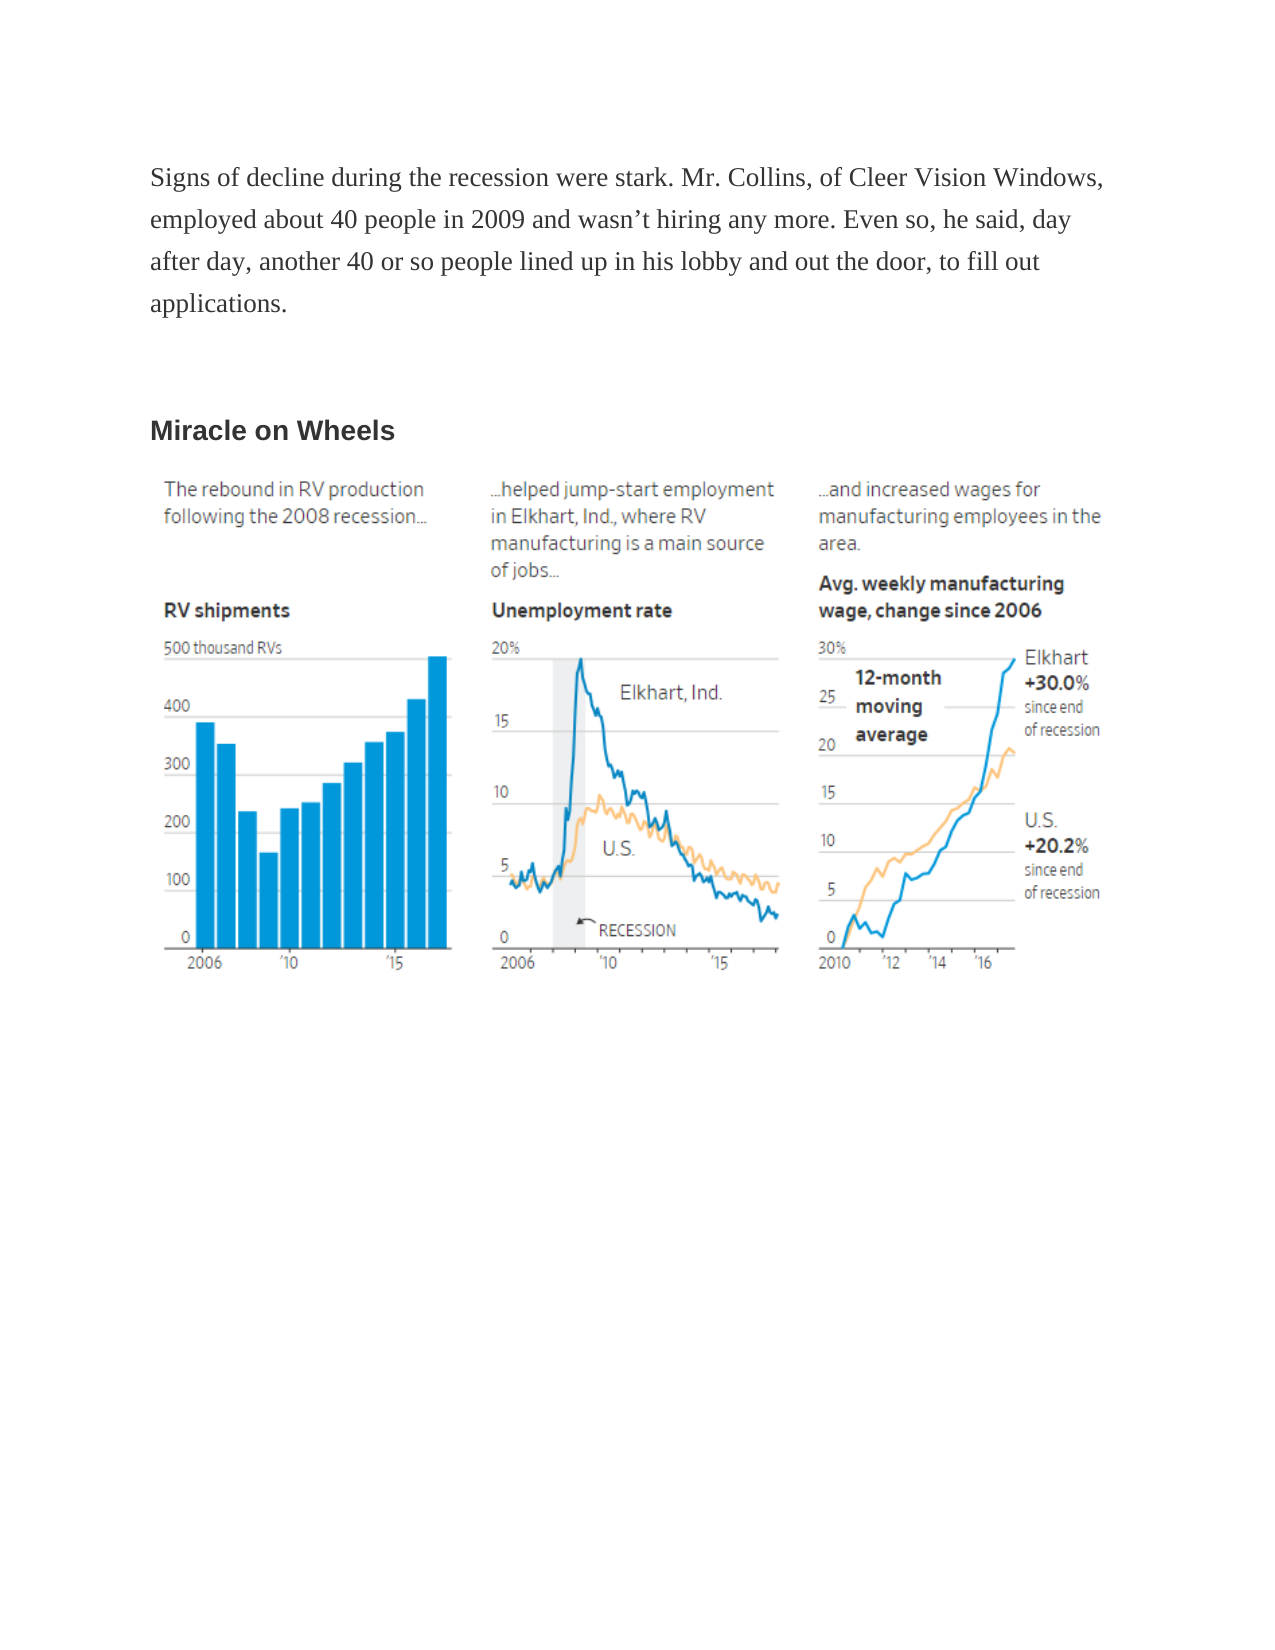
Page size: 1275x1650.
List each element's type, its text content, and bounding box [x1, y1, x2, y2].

picture [150, 470, 1121, 981]
text Signs of decline during the recession were stark. Mr. Collins, of Cleer Vision Windows, employed about 40 people in 2009 and wasn’t hiring any more. Even so, he said, day after day, another 40 or so people lined up in his lobby and out the door, to fill out applications. [150, 150, 1125, 319]
subtitle Miracle on Wheels [150, 414, 1125, 446]
